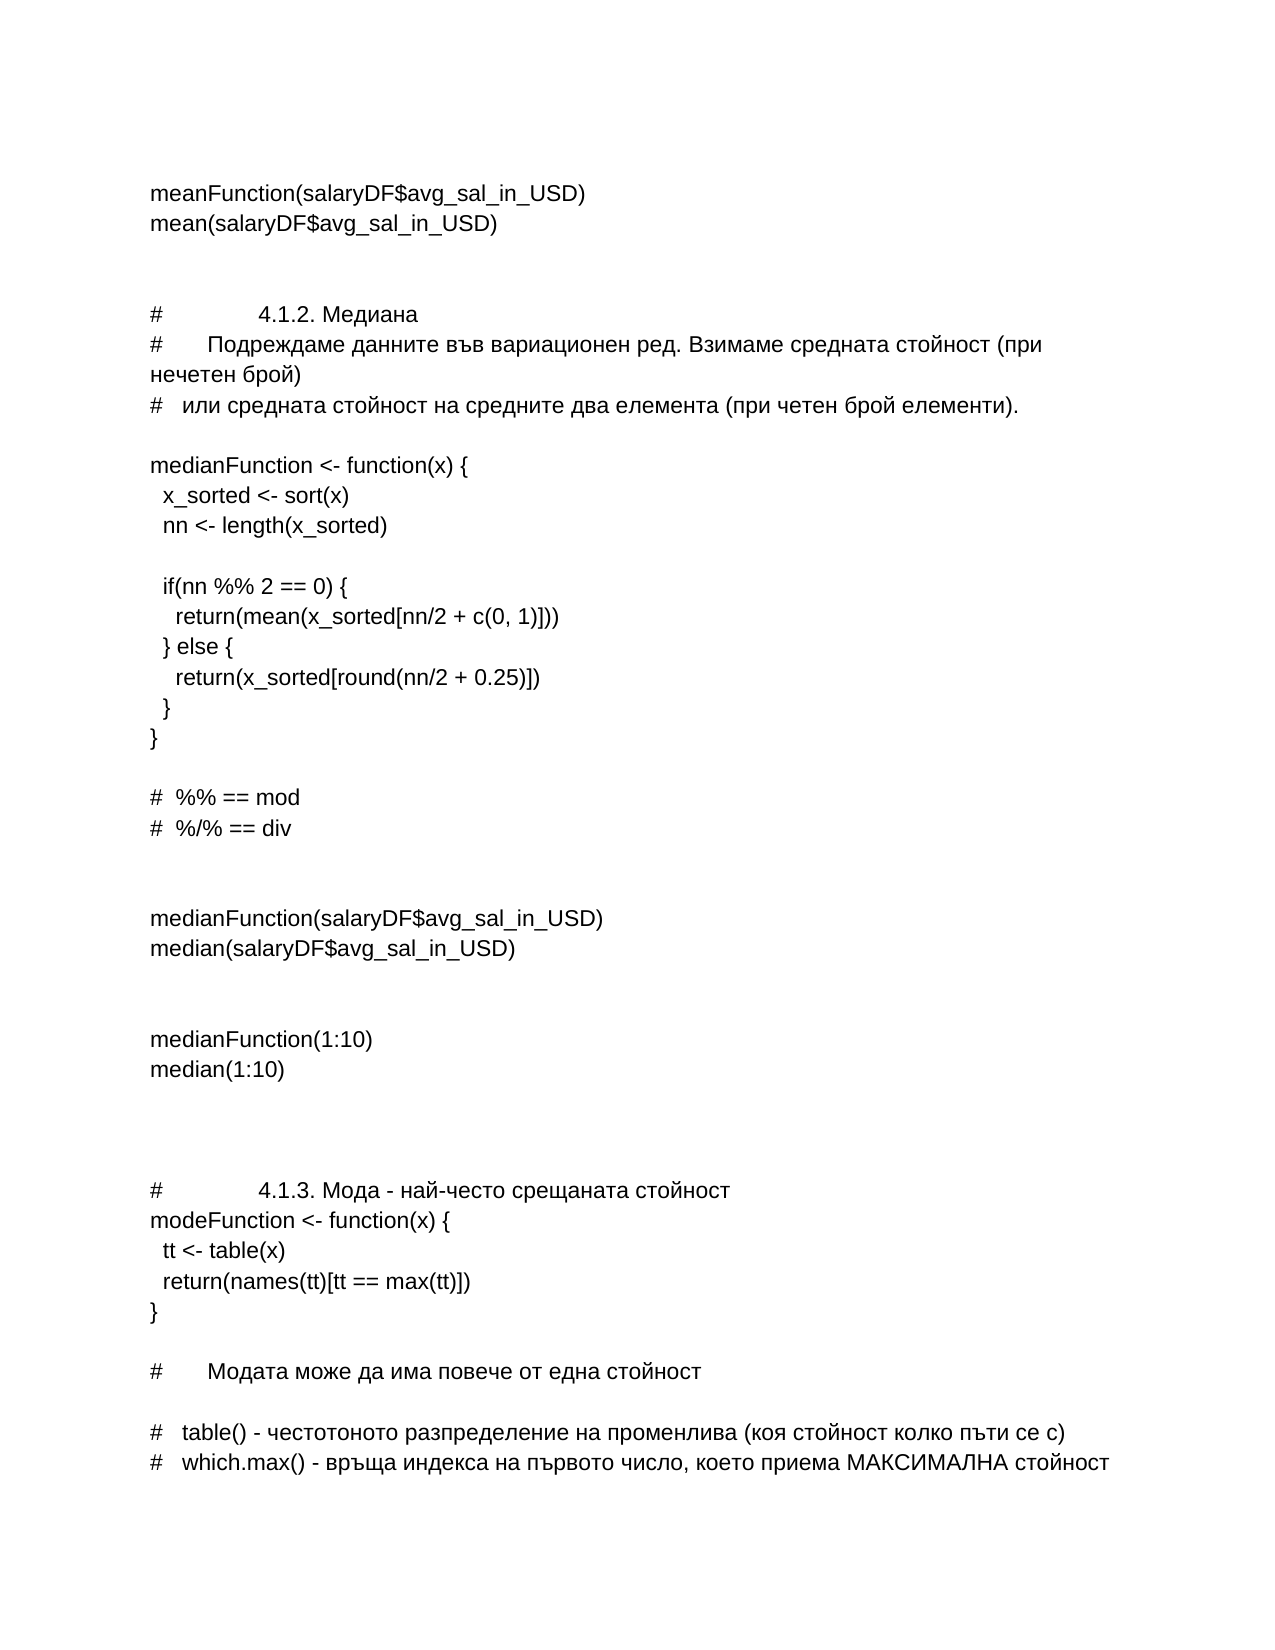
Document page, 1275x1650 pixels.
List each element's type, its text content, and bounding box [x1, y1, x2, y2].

text } else { [150, 633, 1125, 660]
text # или средната стойност на средните два елемента (при четен брой елементи). [150, 392, 1125, 418]
text # %/% == div [150, 814, 1125, 841]
text if(nn %% 2 == 0) { [150, 573, 1125, 599]
text x_sorted <- sort(x) [150, 482, 1125, 509]
text medianFunction(1:10) [150, 1026, 1125, 1052]
text # %% == mod [150, 784, 1125, 811]
text median(salaryDF$avg_sal_in_USD) [150, 935, 1125, 962]
text # 4.1.2. Медиана [150, 301, 1125, 327]
text tt <- table(x) [150, 1237, 1125, 1264]
text return(names(tt)[tt == max(tt)]) [150, 1268, 1125, 1294]
text medianFunction(salaryDF$avg_sal_in_USD) [150, 905, 1125, 932]
text meanFunction(salaryDF$avg_sal_in_USD) [150, 180, 1125, 207]
text nn <- length(x_sorted) [150, 512, 1125, 539]
text # which.max() - връща индекса на първото число, което приема МАКСИМАЛНА стойност [150, 1449, 1125, 1475]
text mean(salaryDF$avg_sal_in_USD) [150, 210, 1125, 237]
text } [150, 724, 1125, 750]
text # table() - честотоното разпределение на променлива (коя стойност колко пъти се с) [150, 1419, 1125, 1445]
text # Модата може да има повече от една стойност [150, 1358, 1125, 1385]
text # 4.1.3. Мода - най-често срещаната стойност [150, 1177, 1125, 1203]
text } [150, 1298, 1125, 1324]
text return(mean(x_sorted[nn/2 + c(0, 1)])) [150, 603, 1125, 629]
text return(x_sorted[round(nn/2 + 0.25)]) [150, 663, 1125, 690]
text median(1:10) [150, 1056, 1125, 1083]
text } [150, 694, 1125, 720]
text modeFunction <- function(x) { [150, 1207, 1125, 1234]
text # Подреждаме данните във вариационен ред. Взимаме средната стойност (при нечетен брой) [150, 331, 1125, 388]
text medianFunction <- function(x) { [150, 452, 1125, 478]
